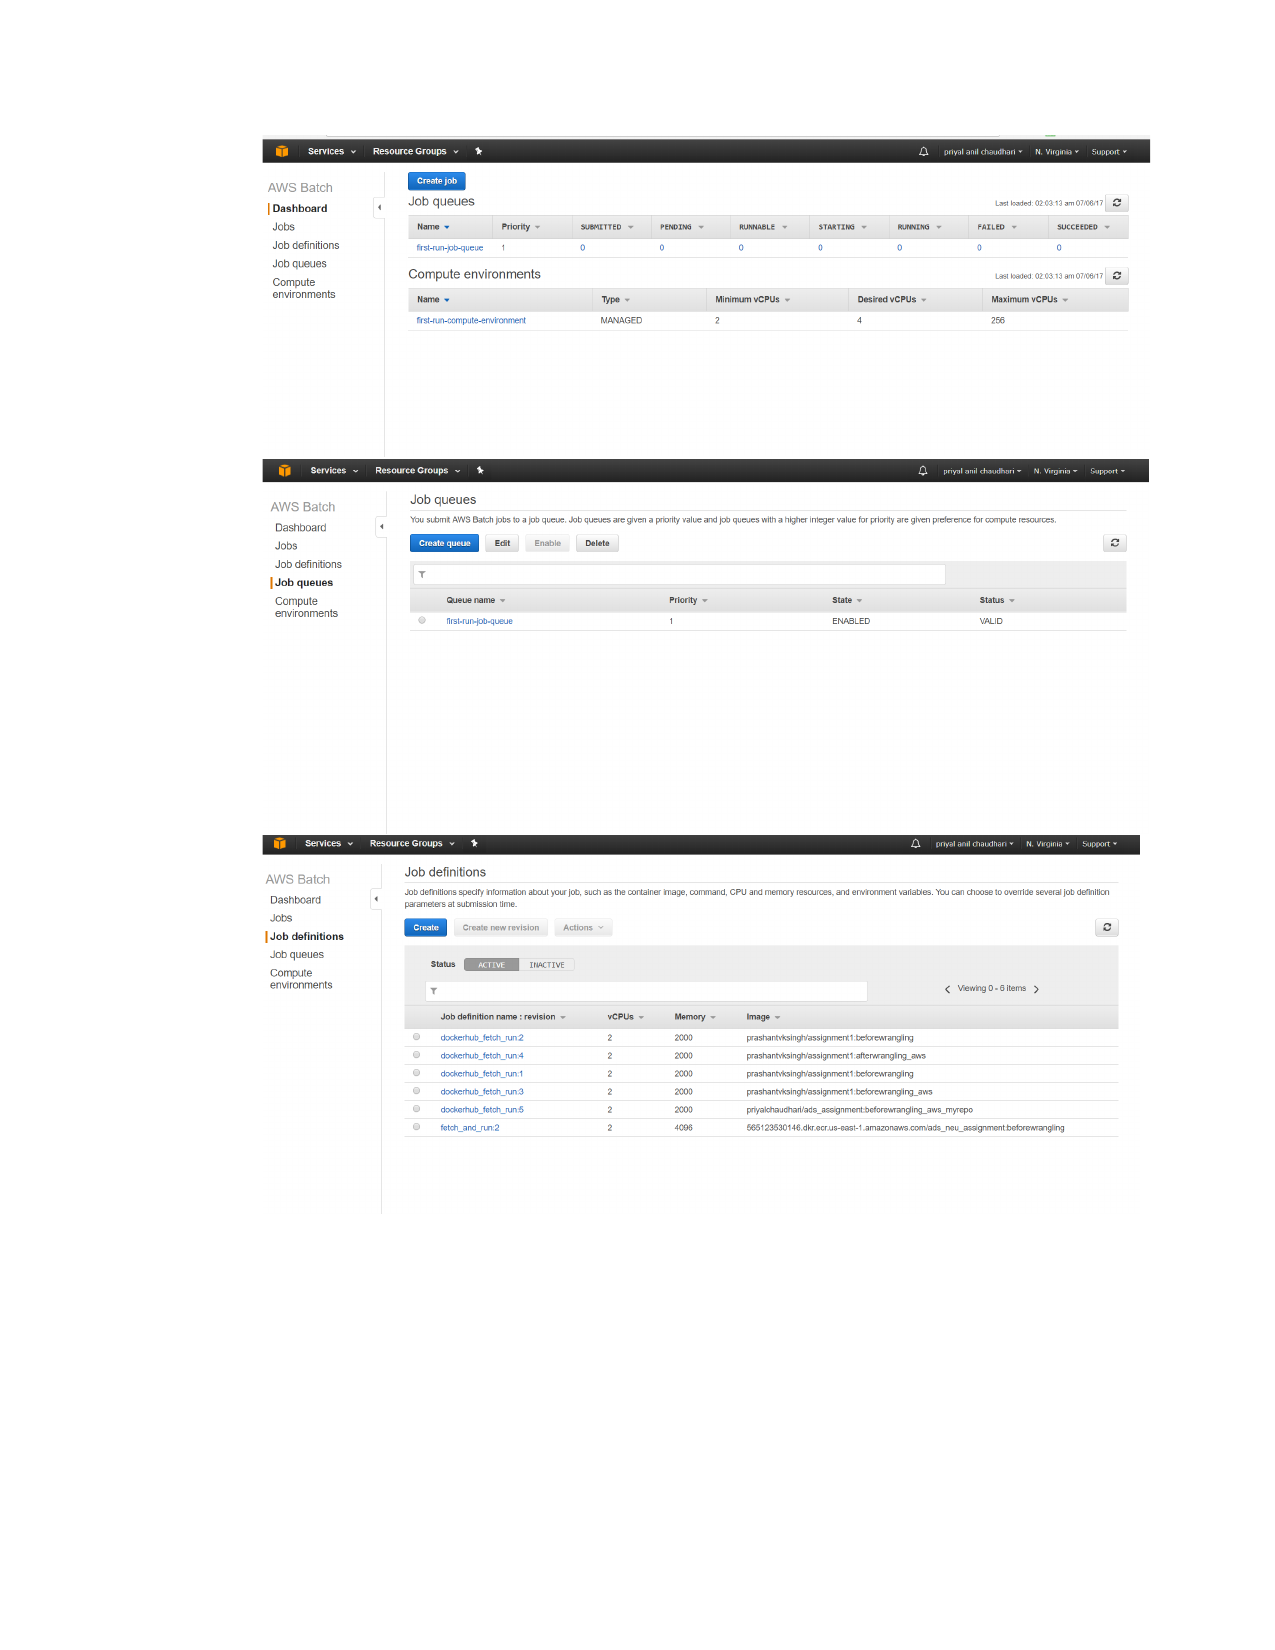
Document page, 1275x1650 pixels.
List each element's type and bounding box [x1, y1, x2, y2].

picture [262, 135, 1151, 457]
picture [262, 835, 1140, 1214]
picture [262, 459, 1149, 834]
